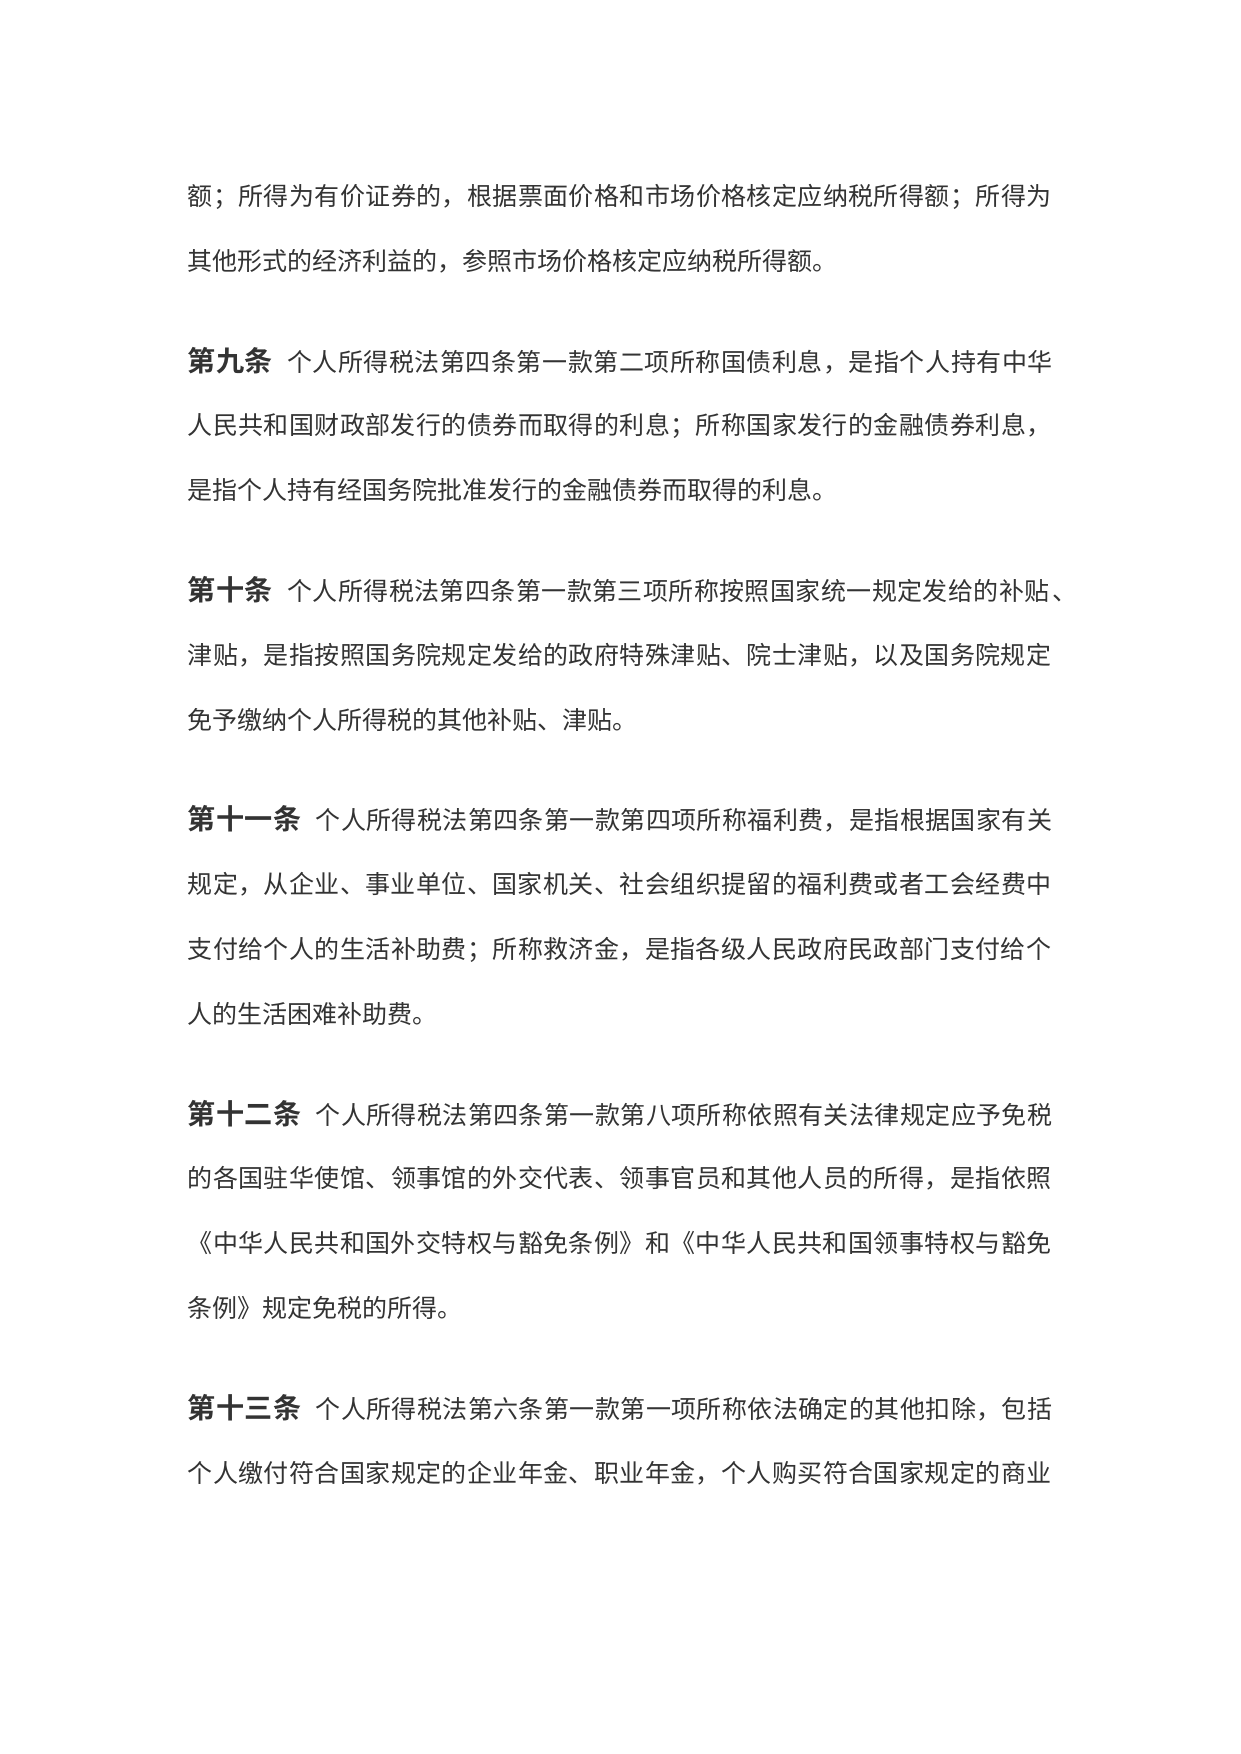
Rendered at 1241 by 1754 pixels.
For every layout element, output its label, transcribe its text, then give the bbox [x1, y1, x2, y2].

text 第十条 个人所得税法第四条第一款第三项所称按照国家统一规定发给的补贴、津贴，是指按照国务院规定发给的政府特殊津贴、院士津贴，以及国务院规定免予缴纳个人所得税的其他补贴、津贴。 [187, 556, 1053, 751]
text 第九条 个人所得税法第四条第一款第二项所称国债利息，是指个人持有中华人民共和国财政部发行的债券而取得的利息；所称国家发行的金融债券利息，是指个人持有经国务院批准发行的金融债券而取得的利息。 [187, 326, 1053, 521]
text 第十一条 个人所得税法第四条第一款第四项所称福利费，是指根据国家有关规定，从企业、事业单位、国家机关、社会组织提留的福利费或者工会经费中支付给个人的生活补助费；所称救济金，是指各级人民政府民政部门支付给个人的生活困难补助费。 [187, 785, 1053, 1045]
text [187, 1374, 1053, 1504]
text 第十二条 个人所得税法第四条第一款第八项所称依照有关法律规定应予免税的各国驻华使馆、领事馆的外交代表、领事官员和其他人员的所得，是指依照《中华人民共和国外交特权与豁免条例》和《中华人民共和国领事特权与豁免条例》规定免税的所得。 [187, 1079, 1053, 1339]
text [187, 162, 1053, 292]
